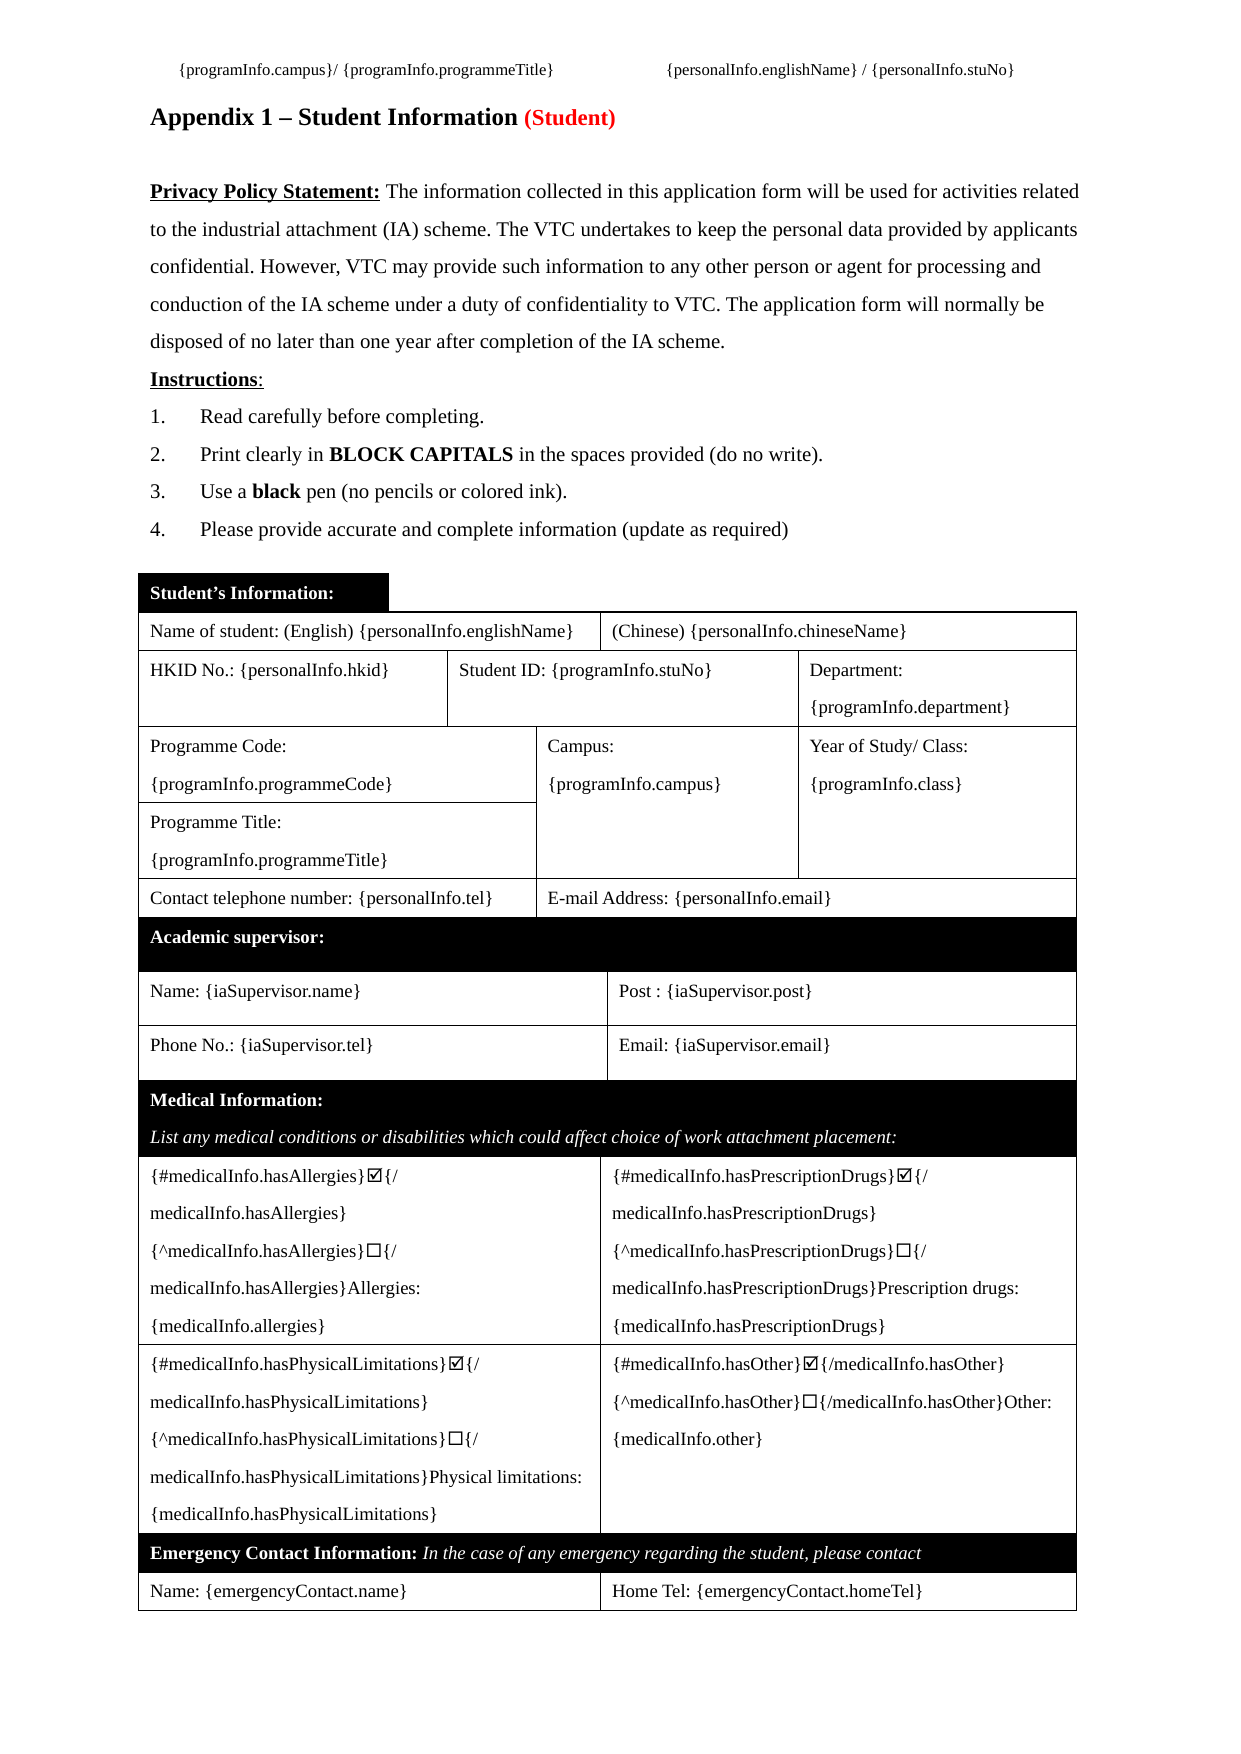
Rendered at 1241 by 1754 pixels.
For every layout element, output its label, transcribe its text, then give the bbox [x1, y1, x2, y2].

table_cell Email: {iaSupervisor.email} [608, 1026, 1076, 1080]
table_cell Medical Information: List any medical conditions or disabilities which could affect choice of work attachment placement: [139, 1081, 1076, 1156]
table_cell {#medicalInfo.hasAllergies}{/medicalInfo.hasAllergies}{^medicalInfo.hasAllergies}{/medicalInfo.hasAllergies}Allergies: {medicalInfo.allergies} [139, 1157, 600, 1344]
table_cell Name of student: (English) {personalInfo.englishName} [139, 613, 600, 650]
table_cell Phone No.: {iaSupervisor.tel} [139, 1026, 607, 1080]
table_cell HKID No.: {personalInfo.hkid} [139, 651, 447, 726]
table_cell Home Tel: {emergencyContact.homeTel} [601, 1573, 1076, 1610]
table_cell {#medicalInfo.hasPrescriptionDrugs}{/medicalInfo.hasPrescriptionDrugs}{^medicalInfo.hasPrescriptionDrugs}{/medicalInfo.hasPrescriptionDrugs}Prescription drugs: {medicalInfo.hasPrescriptionDrugs} [601, 1157, 1076, 1344]
list Print clearly in BLOCK CAPITALS in the spaces provided (do no write). [150, 435, 1090, 473]
text Instructions: [150, 360, 1090, 398]
table_cell {#medicalInfo.hasOther}{/medicalInfo.hasOther}{^medicalInfo.hasOther}{/medicalInfo.hasOther}Other: {medicalInfo.other} [601, 1345, 1076, 1533]
table_cell Campus: {programInfo.campus} [537, 727, 798, 878]
list Use a black pen (no pencils or colored ink). [150, 473, 1090, 510]
table_cell Emergency Contact Information: In the case of any emergency regarding the student, please contact [139, 1534, 1076, 1571]
table_cell Department: {programInfo.department} [799, 651, 1076, 726]
list Please provide accurate and complete information (update as required) [150, 510, 1090, 548]
table_cell Year of Study/ Class: {programInfo.class} [799, 727, 1076, 878]
table_cell Name: {emergencyContact.name} [139, 1573, 600, 1610]
table_cell Programme Title: {programInfo.programmeTitle} [139, 803, 536, 878]
table_cell Post : {iaSupervisor.post} [608, 972, 1076, 1025]
table_cell Name: {iaSupervisor.name} [139, 972, 607, 1025]
table_cell Programme Code: {programInfo.programmeCode} [139, 727, 536, 802]
table_header Student’s Information: [139, 574, 388, 611]
table_cell Contact telephone number: {personalInfo.tel} [139, 879, 536, 917]
table_cell E-mail Address: {personalInfo.email} [537, 879, 1076, 917]
table_cell {#medicalInfo.hasPhysicalLimitations}{/medicalInfo.hasPhysicalLimitations}{^medicalInfo.hasPhysicalLimitations}{/medicalInfo.hasPhysicalLimitations}Physical limitations: {medicalInfo.hasPhysicalLimitations} [139, 1345, 600, 1533]
table_cell (Chinese) {personalInfo.chineseName} [601, 613, 1076, 650]
list Read carefully before completing. [150, 398, 1090, 435]
text Privacy Policy Statement: The information collected in this application form will be used for activities related to the industrial attachment (IA) scheme. The VTC undertakes to keep the personal data provided by applicants confidential. However, VTC may provide such information to any other person or agent for processing and conduction of the IA scheme under a duty of confidentiality to VTC. The application form will normally be disposed of no later than one year after completion of the IA scheme. [150, 173, 1090, 360]
table_cell Student ID: {programInfo.stuNo} [448, 651, 798, 726]
table_cell Academic supervisor: [139, 918, 1076, 971]
text Appendix 1 – Student Information (Student) [150, 98, 1090, 135]
